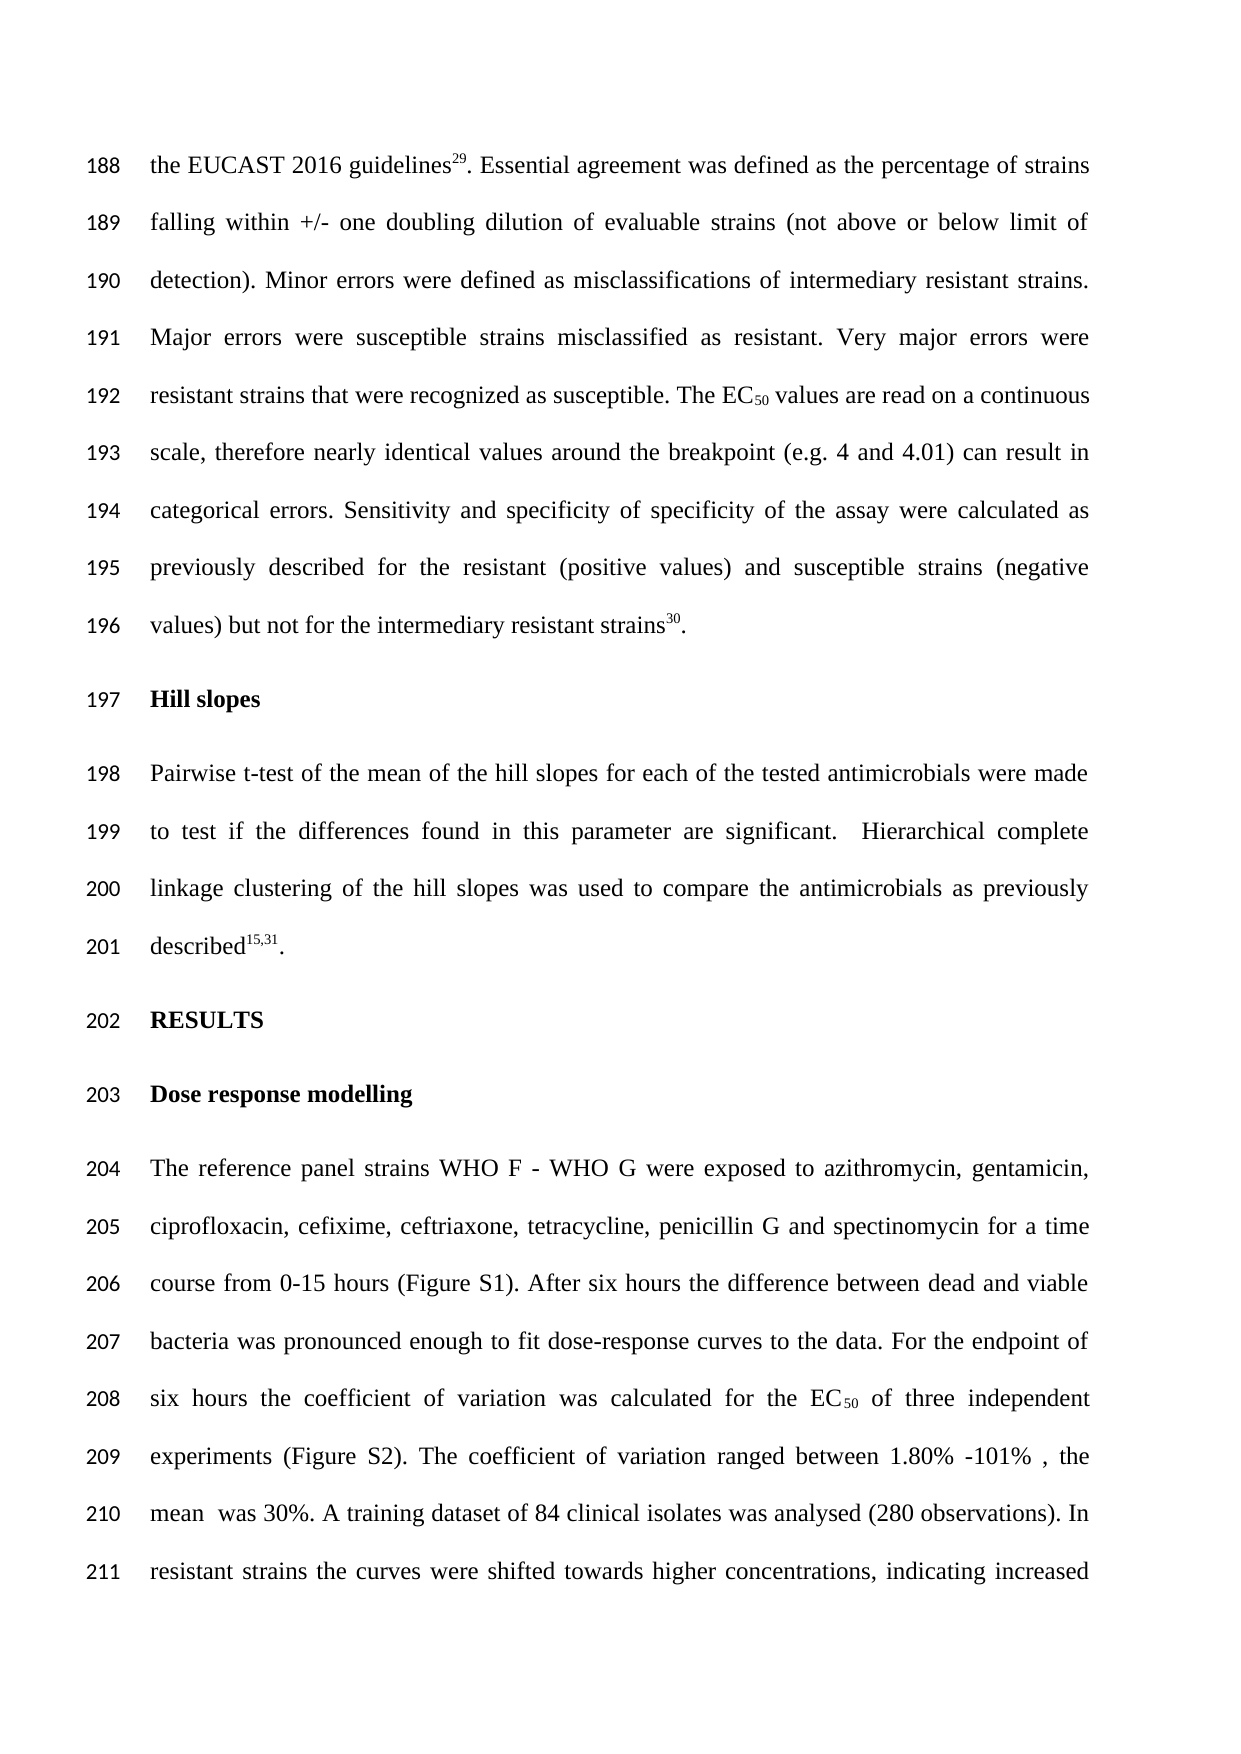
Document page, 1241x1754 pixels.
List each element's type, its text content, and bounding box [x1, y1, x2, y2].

text RESULTS [150, 1005, 1090, 1034]
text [150, 150, 1090, 639]
text Pairwise t-test of the mean of the hill slopes for each of the tested antimicrobials were made to test if the differences found in this parameter are significant. Hierarchical complete linkage clustering of the hill slopes was used to compare the antimicrobials as previously described15,31. [150, 758, 1090, 959]
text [150, 1153, 1090, 1584]
text Dose response modelling [150, 1079, 1090, 1108]
text Hill slopes [150, 684, 1090, 713]
